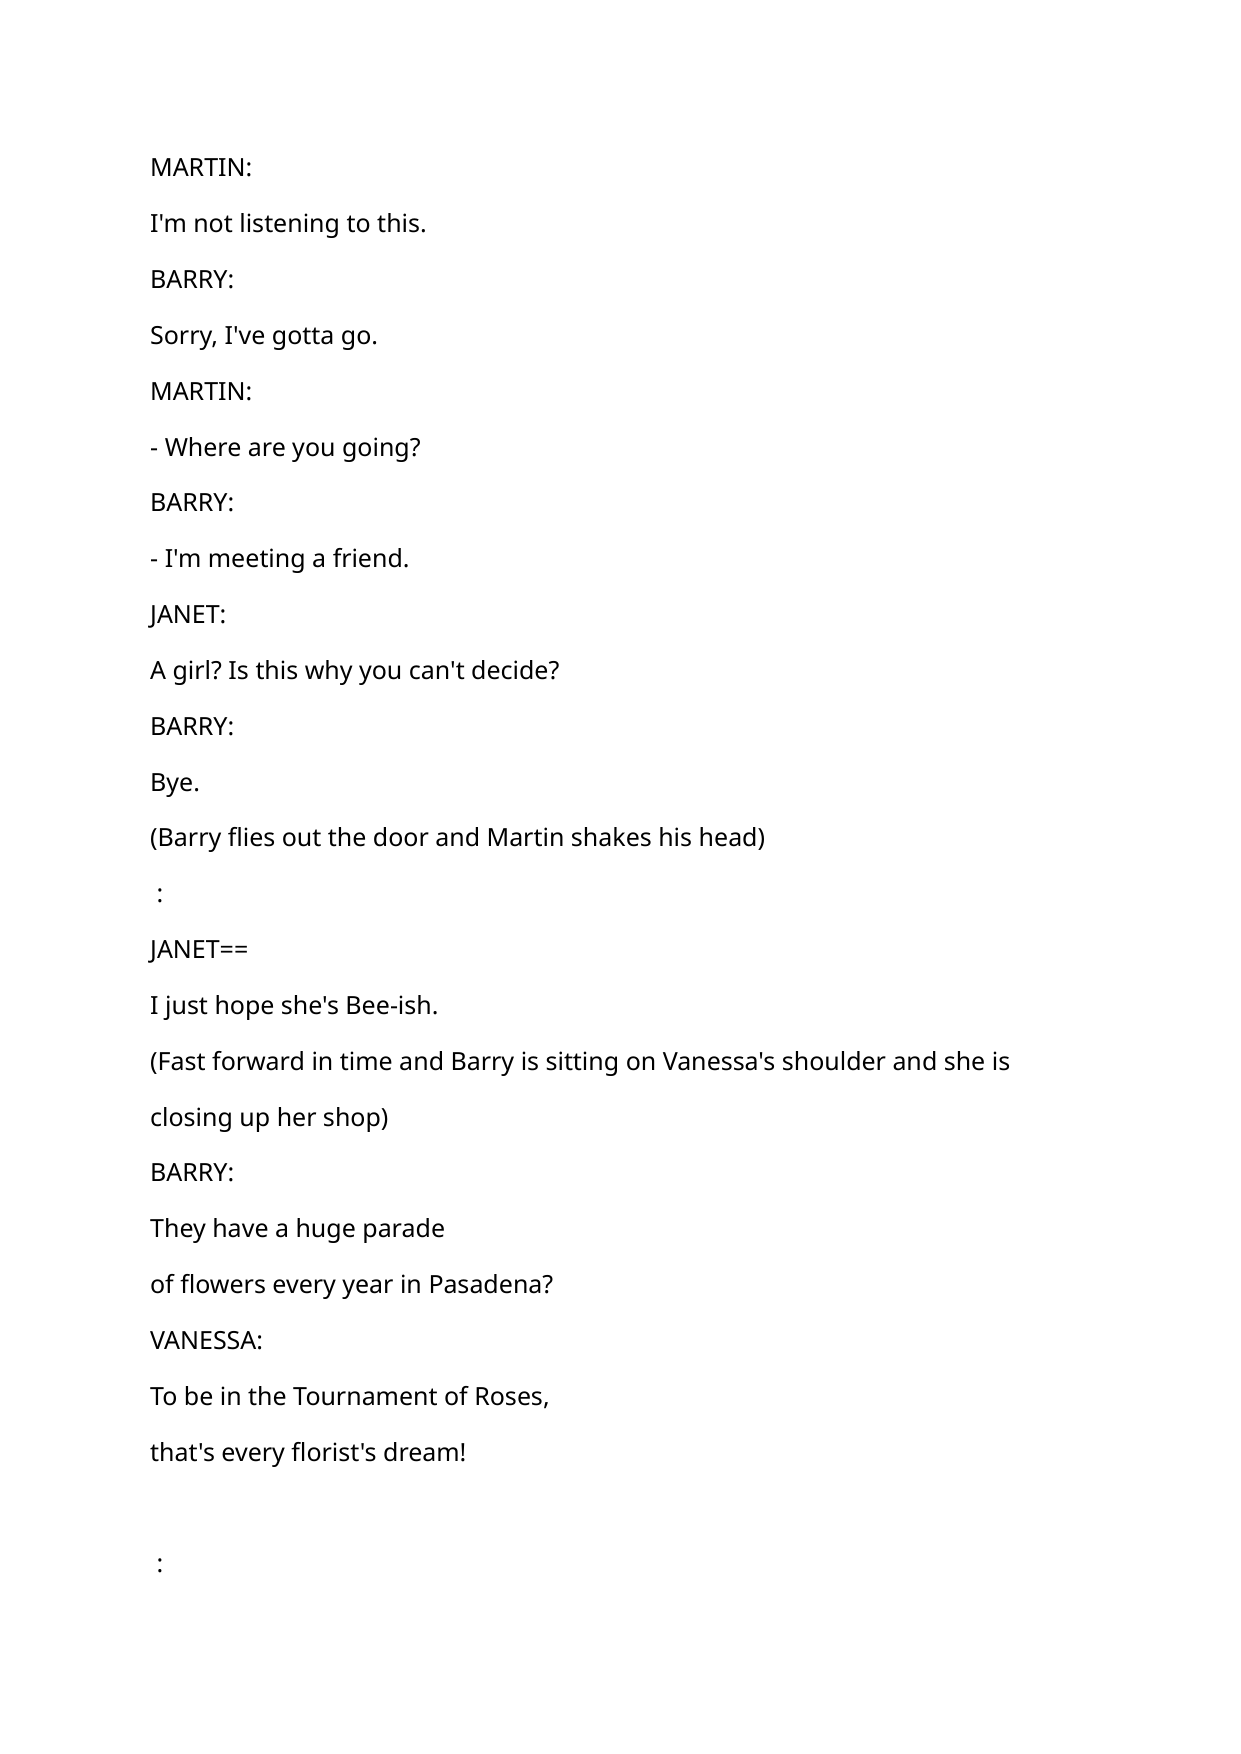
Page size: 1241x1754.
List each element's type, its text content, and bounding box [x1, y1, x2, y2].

text BARRY: [150, 262, 1090, 296]
text BARRY: [150, 708, 1090, 742]
text JANET== [150, 932, 1090, 966]
text that's every florist's dream! [150, 1434, 1090, 1468]
text (Fast forward in time and Barry is sitting on Vanessa's shoulder and she is [150, 1043, 1090, 1077]
text Sorry, I've gotta go. [150, 317, 1090, 352]
text MARTIN: [150, 373, 1090, 407]
text VANESSA: [150, 1322, 1090, 1357]
text : [150, 1546, 1090, 1580]
text closing up her shop) [150, 1099, 1090, 1133]
text BARRY: [150, 485, 1090, 519]
text (Barry flies out the door and Martin shakes his head) [150, 820, 1090, 854]
text They have a huge parade [150, 1211, 1090, 1245]
text BARRY: [150, 1155, 1090, 1189]
text - I'm meeting a friend. [150, 541, 1090, 575]
text MARTIN: [150, 150, 1090, 184]
text I just hope she's Bee-ish. [150, 987, 1090, 1022]
text I'm not listening to this. [150, 206, 1090, 240]
text of flowers every year in Pasadena? [150, 1267, 1090, 1301]
text To be in the Tournament of Roses, [150, 1378, 1090, 1412]
text Bye. [150, 764, 1090, 798]
text JANET: [150, 597, 1090, 631]
text A girl? Is this why you can't decide? [150, 652, 1090, 687]
text - Where are you going? [150, 429, 1090, 463]
text : [150, 876, 1090, 910]
